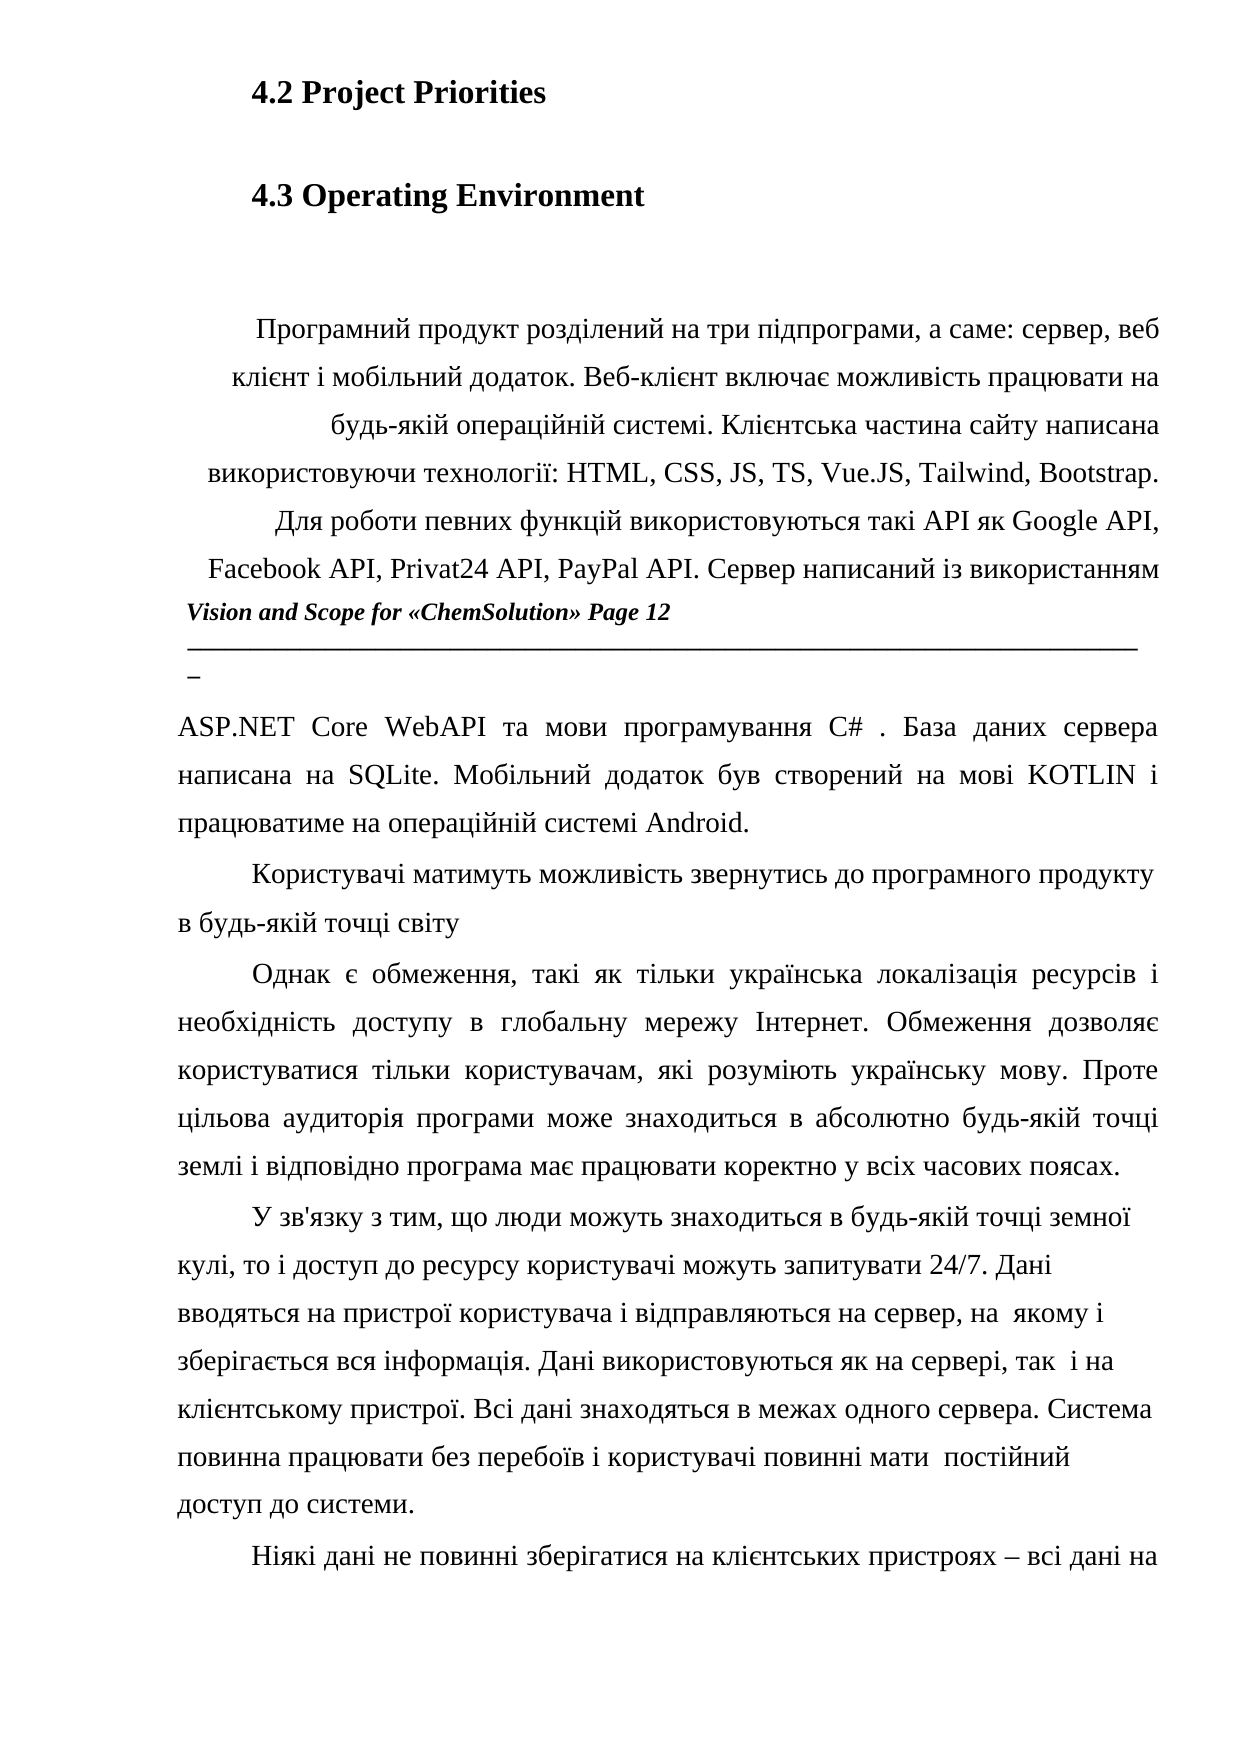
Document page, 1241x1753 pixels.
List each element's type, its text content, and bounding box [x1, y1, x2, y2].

text Користувачі матимуть можливість звернутись до програмного продукту в будь-якій точці світу [178, 857, 1159, 938]
text ASP.NET Core WebAPI та мови програмування C# . База даних сервера написана на SQLite. Мобільний додаток був створений на мові KOTLIN і працюватиме на операційній системі Android. [177, 709, 1159, 838]
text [177, 1538, 1160, 1572]
text 4.3 Operating Environment [251, 176, 1159, 214]
text Vision and Scope for «ChemSolution» Page 12 _____________________________________________________________________________ [179, 599, 1153, 681]
text 4.2 Project Priorities [251, 72, 1159, 110]
text У зв'язку з тим, що люди можуть знаходиться в будь-якій точці земної кулі, то і доступ до ресурсу користувачі можуть запитувати 24/7. Дані вводяться на пристрої користувача і відправляються на сервер, на якому і зберігається вся інформація. Дані використовуються як на сервері, так і на клієнтському пристрої. Всі дані знаходяться в межах одного сервера. Система повинна працювати без перебоїв і користувачі повинні мати постійний доступ до системи. [177, 1199, 1160, 1520]
text Однак є обмеження, такі як тільки українська локалізація ресурсів і необхідність доступу в глобальну мережу Інтернет. Обмеження дозволяє користуватися тільки користувачам, які розуміють українську мову. Проте цільова аудиторія програми може знаходиться в абсолютно будь-якій точці землі і відповідно програма має працювати коректно у всіх часових поясах. [177, 956, 1160, 1182]
text Програмний продукт розділений на три підпрограми, а саме: сервер, веб клієнт і мобільний додаток. Веб-клієнт включає можливість працювати на будь-якій операційній системі. Клієнтська частина сайту написана використовуючи технології: HTML, CSS, JS, TS, Vue.JS, Tailwind, Bootstrap. Для роботи певних функцій використовуються такі API як Google API, Facebook API, Privat24 API, PayPal API. Сервер написаний із використанням [177, 311, 1160, 584]
